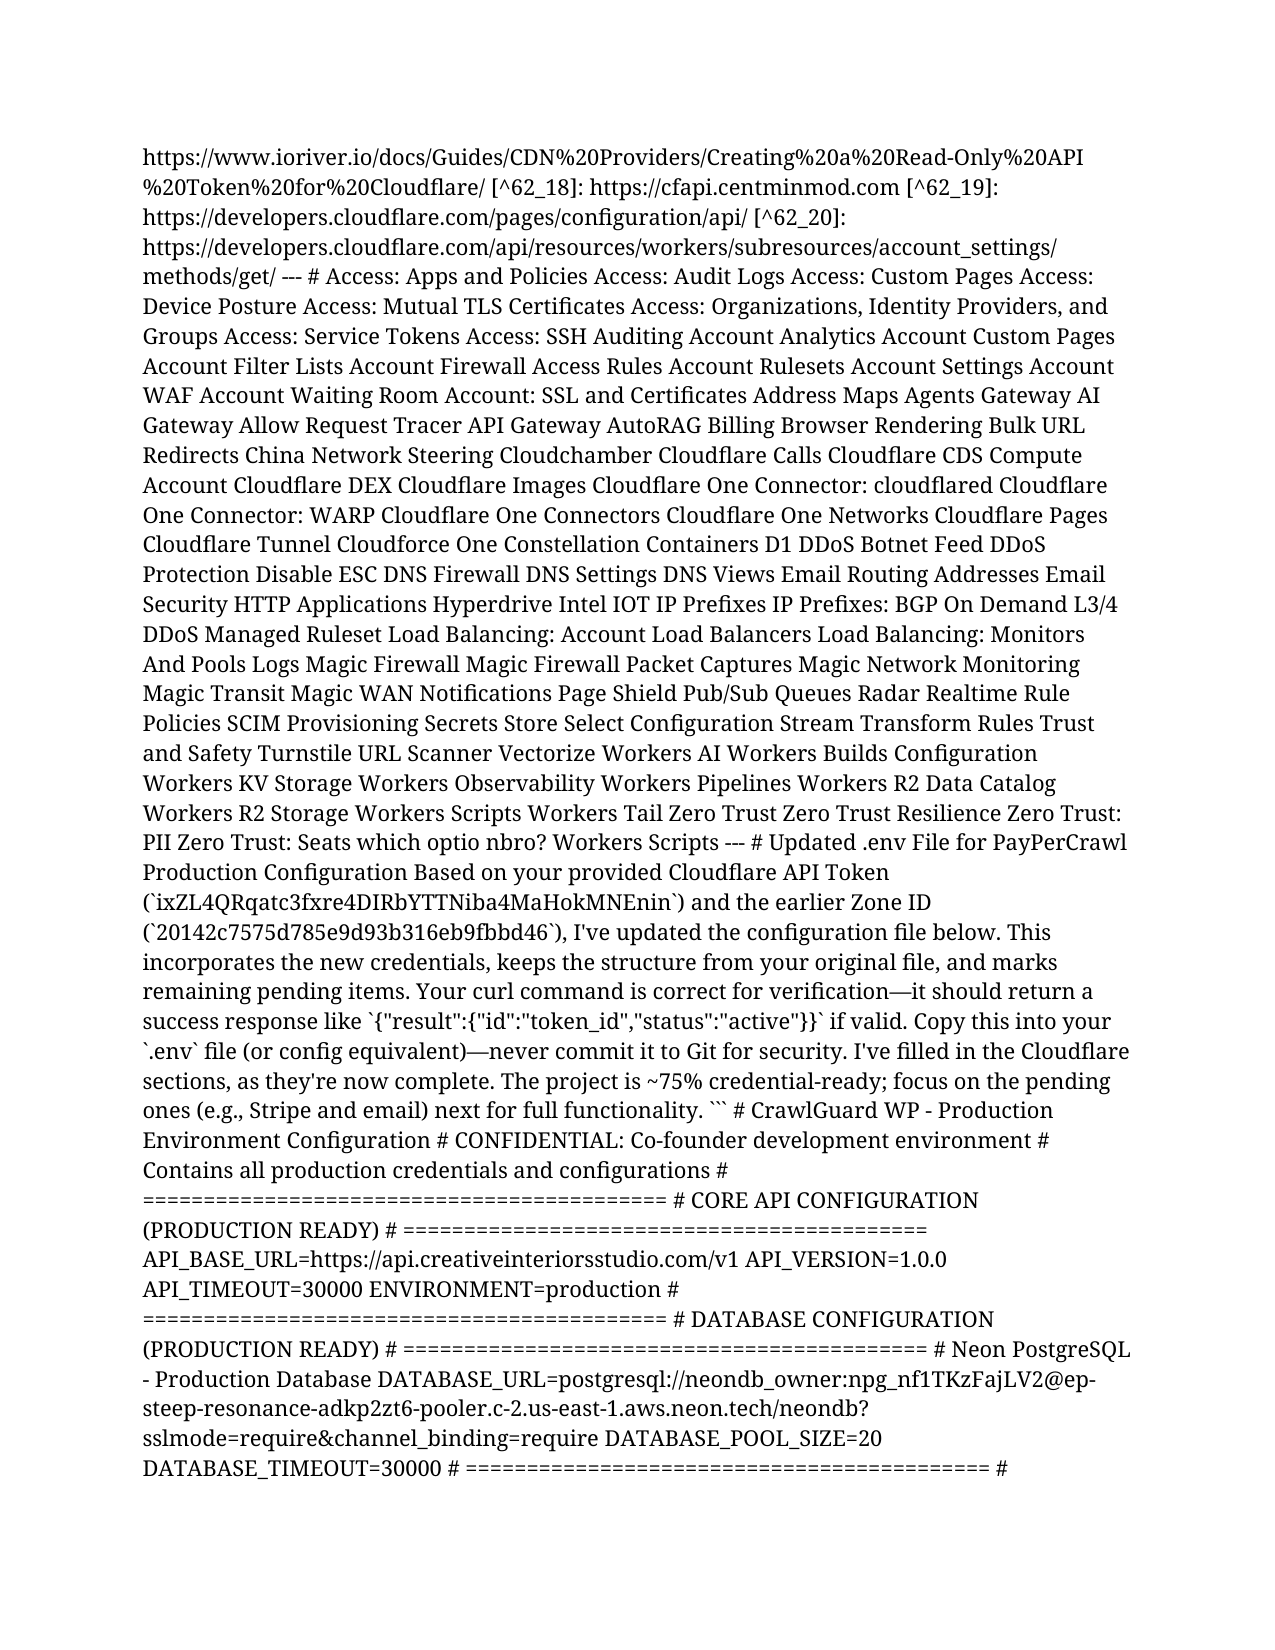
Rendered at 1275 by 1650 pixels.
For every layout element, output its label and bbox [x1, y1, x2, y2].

text [142, 142, 1133, 1483]
